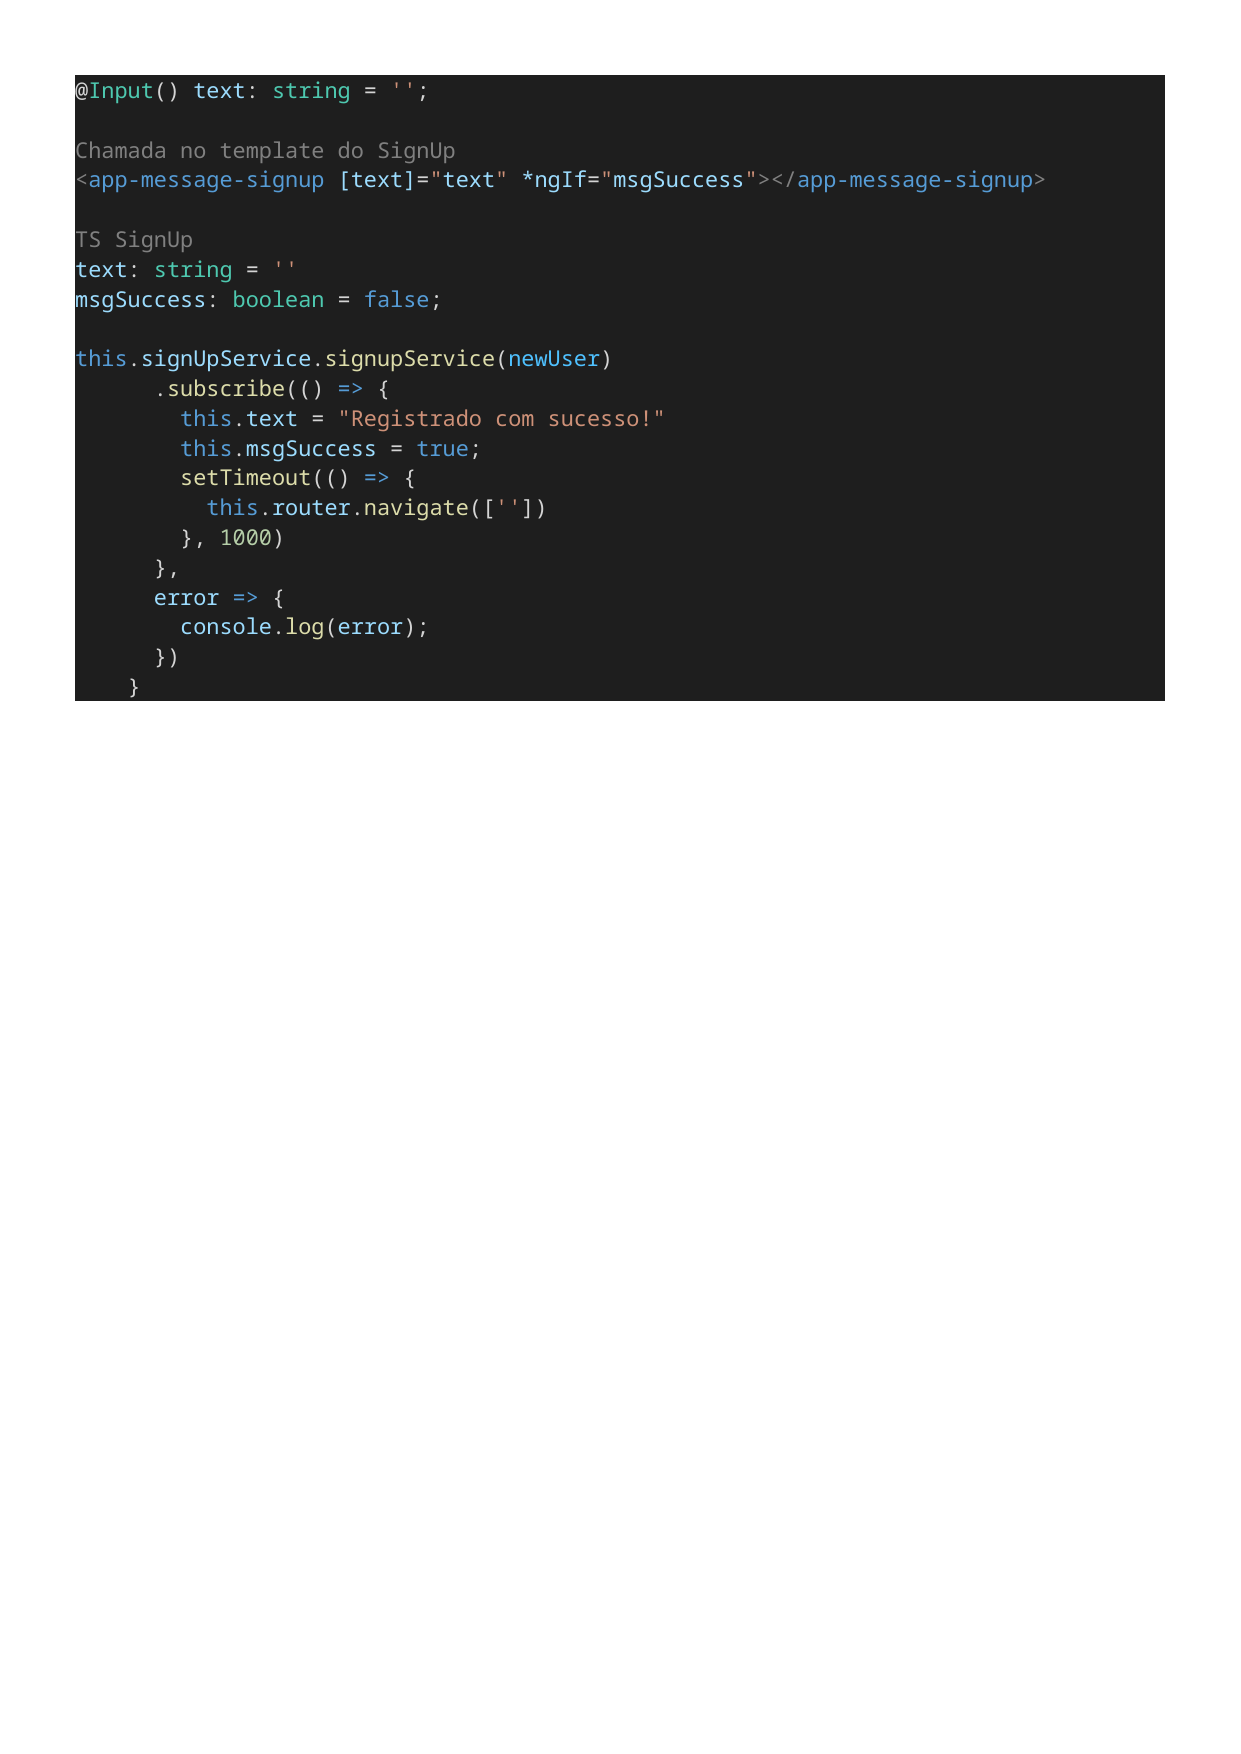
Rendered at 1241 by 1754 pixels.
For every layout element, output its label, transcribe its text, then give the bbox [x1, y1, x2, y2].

text TS SignUp [75, 224, 1165, 254]
text }, 1000) [75, 522, 1165, 552]
text error => { [75, 581, 1165, 611]
text @Input() text: string = ''; [75, 75, 1165, 105]
text setTimeout(() => { [75, 462, 1165, 492]
text console.log(error); [75, 611, 1165, 641]
text msgSuccess: boolean = false; [75, 283, 1165, 313]
text this.router.navigate(['']) [75, 492, 1165, 522]
text this.text = "Registrado com sucesso!" [75, 403, 1165, 432]
text }) [75, 641, 1165, 671]
text this.signUpService.signupService(newUser) [75, 343, 1165, 373]
text }, [75, 552, 1165, 581]
text <app-message-signup [text]="text" *ngIf="msgSuccess"></app-message-signup> [75, 164, 1165, 194]
text this.msgSuccess = true; [75, 432, 1165, 462]
text Chamada no template do SignUp [75, 134, 1165, 164]
text } [75, 671, 1165, 701]
text text: string = '' [75, 254, 1165, 283]
text .subscribe(() => { [75, 373, 1165, 403]
